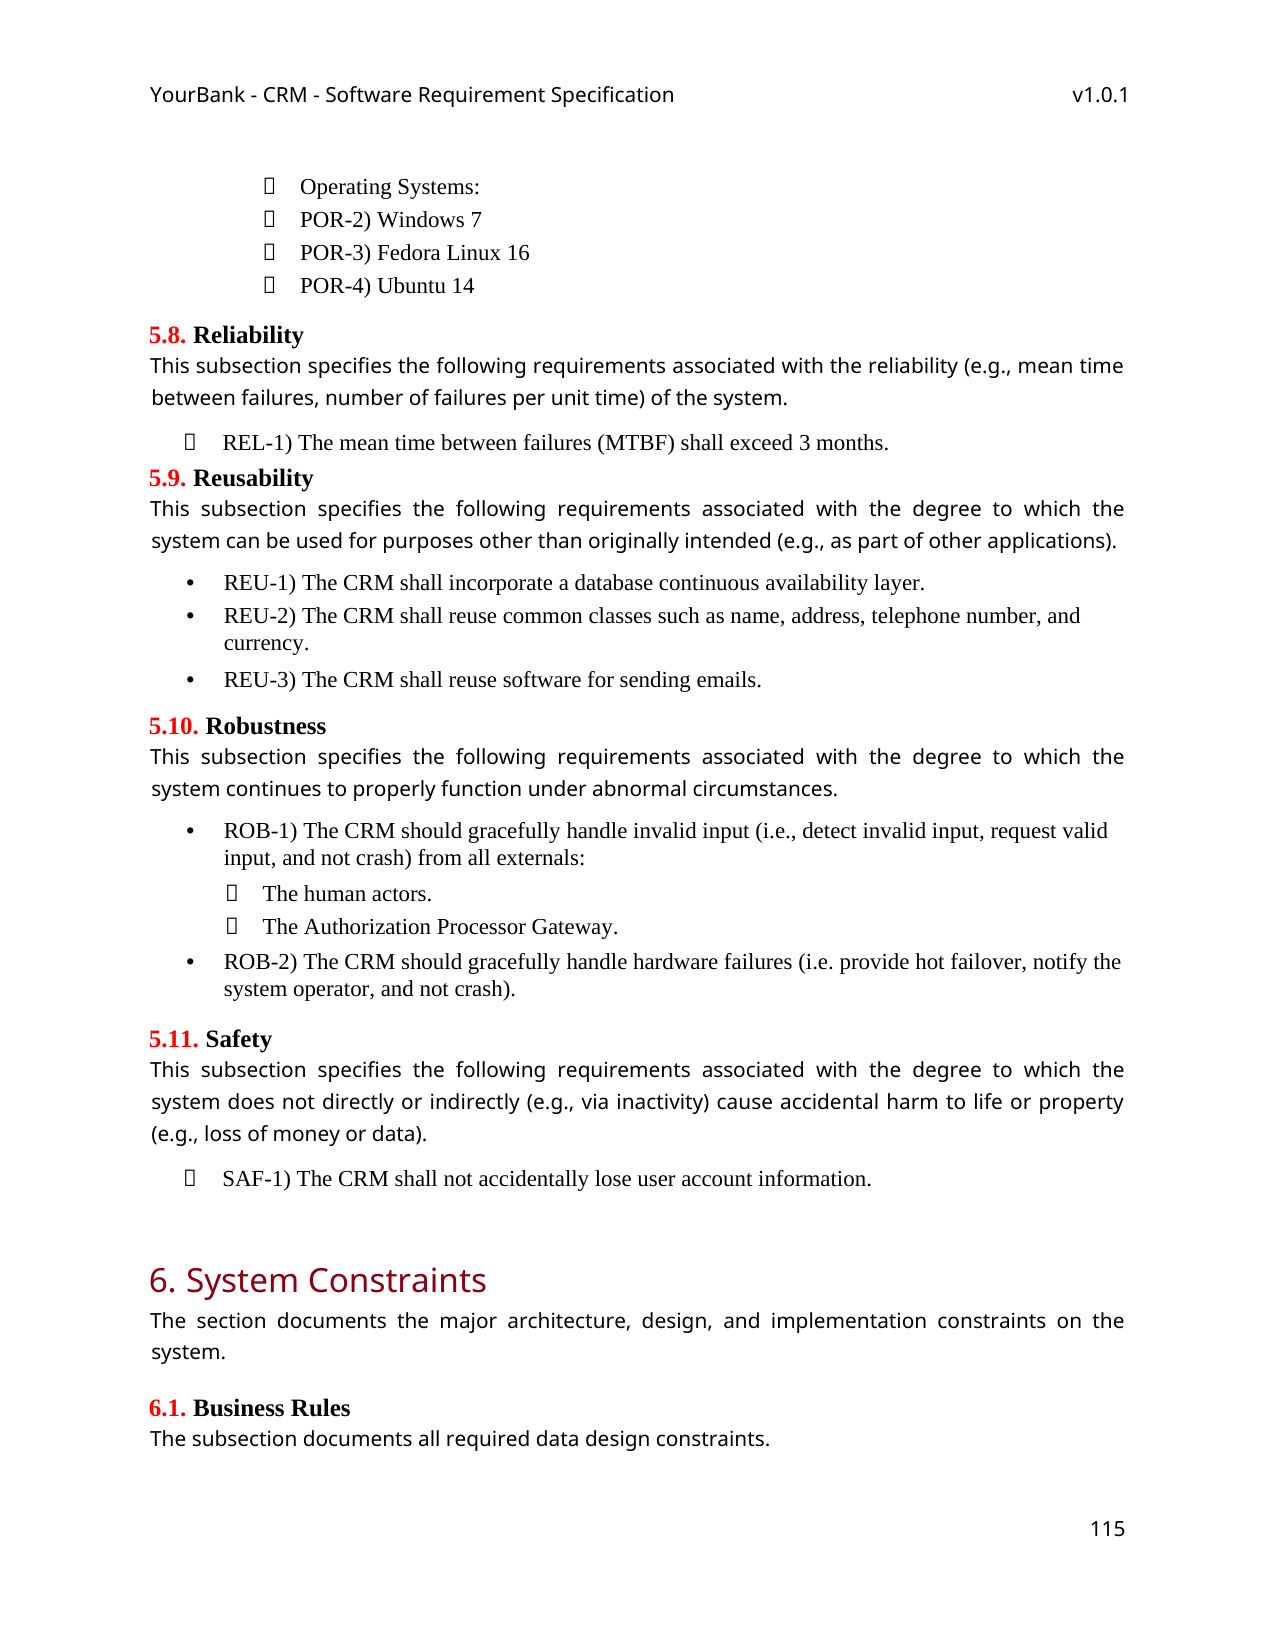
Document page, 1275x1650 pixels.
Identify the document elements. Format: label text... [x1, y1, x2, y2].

subtitle 5.11. Safety [148, 1024, 1136, 1053]
text This subsection specifies the following requirements associated with the reliability (e.g., mean time between failures, number of failures per unit time) of the system. [150, 351, 1126, 411]
list POR-4) Ubuntu 14 [262, 269, 1136, 301]
list REU-2) The CRM shall reuse common classes such as name, address, telephone number, and currency. [186, 602, 1136, 656]
text This subsection specifies the following requirements associated with the degree to which the system can be used for purposes other than originally intended (e.g., as part of other applications). [150, 494, 1126, 555]
list The Authorization Processor Gateway. [225, 910, 1136, 941]
list POR-3) Fedora Linux 16 [262, 236, 1136, 267]
subtitle 5.9. Reusability [148, 463, 1136, 492]
text The section documents the major architecture, design, and implementation constraints on the system. [150, 1306, 1126, 1366]
text 6.1. Business Rules [148, 1393, 1136, 1422]
text This subsection specifies the following requirements associated with the degree to which the system continues to properly function under abnormal circumstances. [150, 742, 1126, 803]
list ROB-2) The CRM should gracefully handle hardware failures (i.e. provide hot failover, notify the system operator, and not crash). [186, 948, 1136, 1001]
text This subsection specifies the following requirements associated with the degree to which the system does not directly or indirectly (e.g., via inactivity) cause accidental harm to life or property (e.g., loss of money or data). [150, 1056, 1126, 1147]
text  REL-1) The mean time between failures (MTBF) shall exceed 3 months. [150, 426, 1136, 457]
list REU-1) The CRM shall incorporate a database continuous availability layer. [186, 569, 1136, 596]
list POR-2) Windows 7 [262, 203, 1136, 234]
list Operating Systems: [262, 170, 1136, 201]
text  SAF-1) The CRM shall not accidentally lose user account information. [150, 1162, 1136, 1193]
subtitle 5.8. Reliability [148, 320, 1136, 349]
subtitle 6. System Constraints [148, 1257, 1136, 1302]
text The subsection documents all required data design constraints. [150, 1424, 1126, 1453]
list The human actors. [225, 877, 1136, 908]
list ROB-1) The CRM should gracefully handle invalid input (i.e., detect invalid input, request valid input, and not crash) from all externals: [186, 817, 1136, 871]
list REU-3) The CRM shall reuse software for sending emails. [186, 666, 1136, 692]
subtitle 5.10. Robustness [148, 711, 1136, 740]
